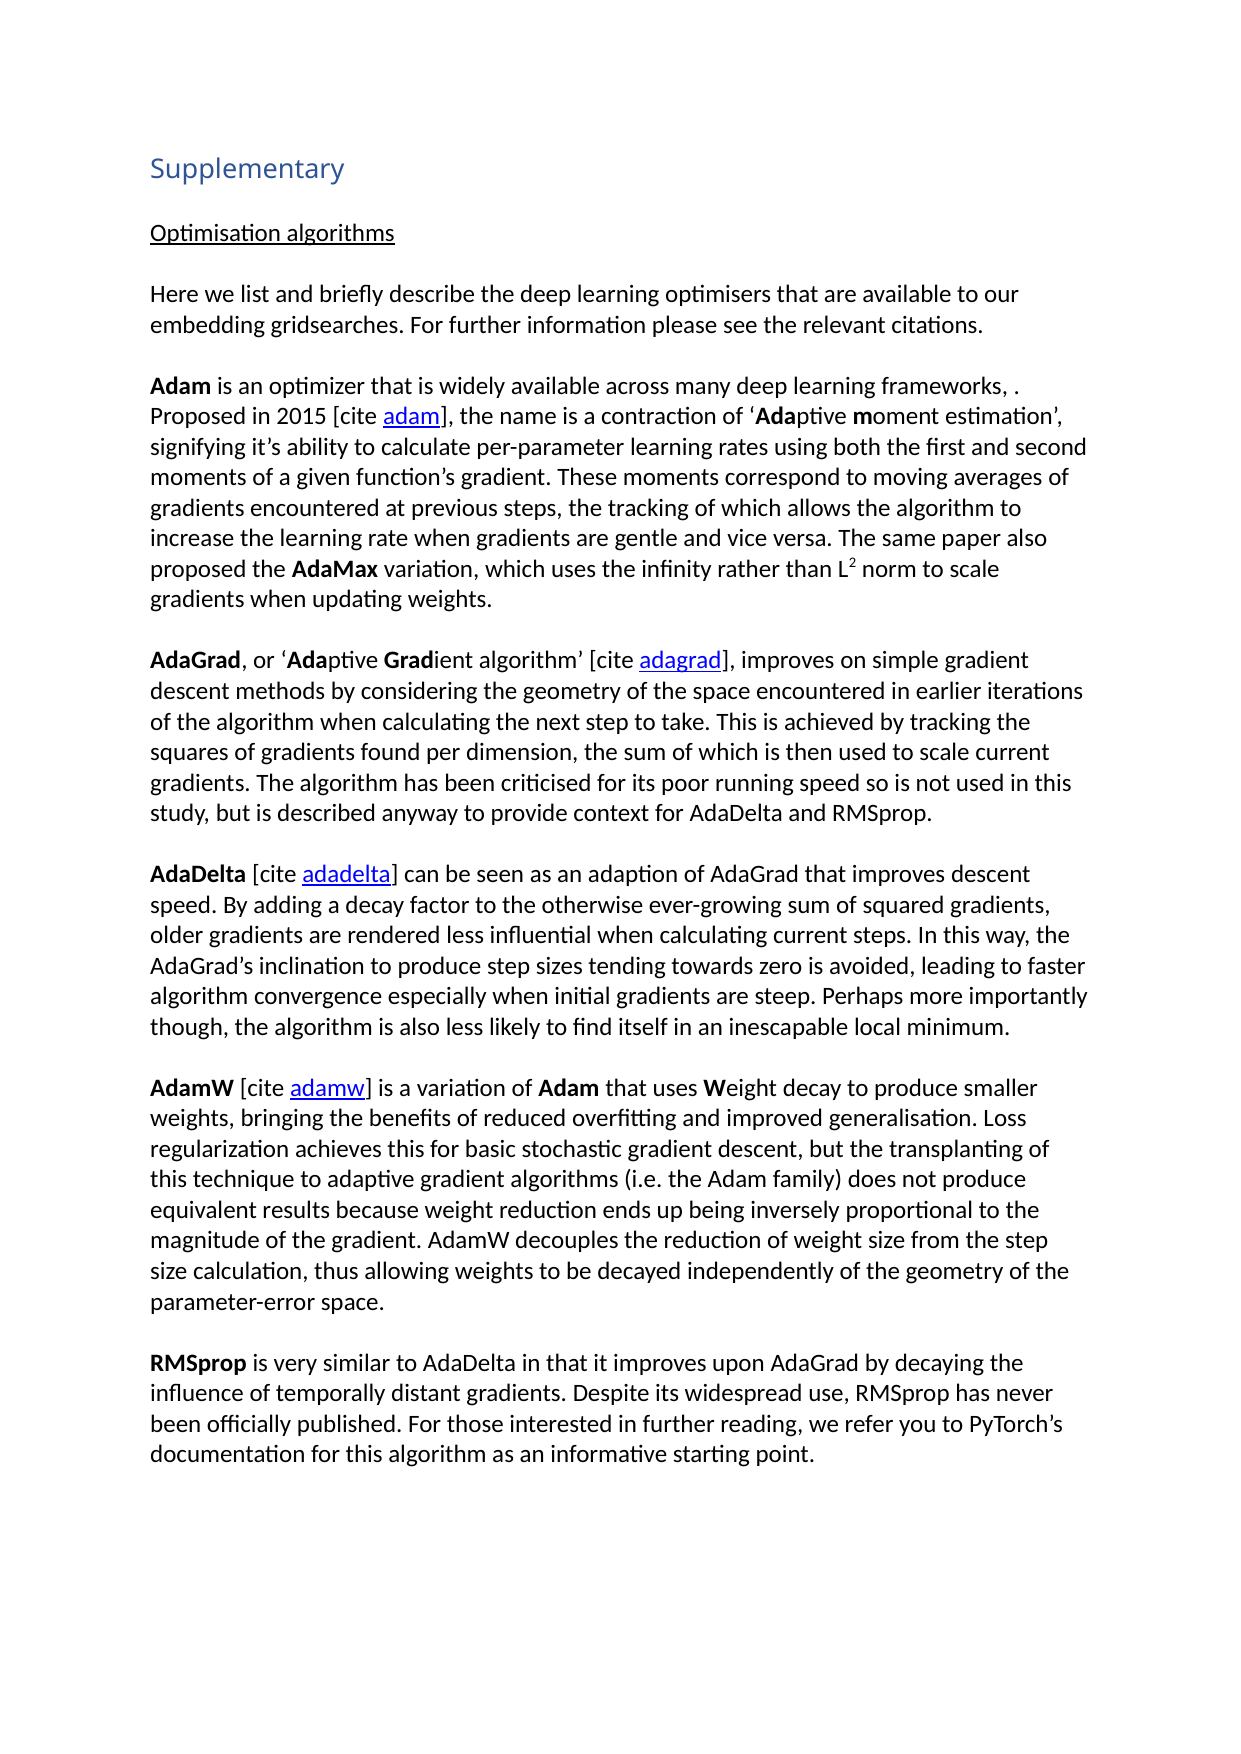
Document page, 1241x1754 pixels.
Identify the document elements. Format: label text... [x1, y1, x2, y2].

text AdaGrad, or ‘Adaptive Gradient algorithm’ [cite adagrad], improves on simple gradient descent methods by considering the geometry of the space encountered in earlier iterations of the algorithm when calculating the next step to take. This is achieved by tracking the squares of gradients found per dimension, the sum of which is then used to scale current gradients. The algorithm has been criticised for its poor running speed so is not used in this study, but is described anyway to provide context for AdaDelta and RMSprop. [150, 645, 1090, 828]
text AdamW [cite adamw] is a variation of Adam that uses Weight decay to produce smaller weights, bringing the benefits of reduced overfitting and improved generalisation. Loss regularization achieves this for basic stochastic gradient descent, but the transplanting of this technique to adaptive gradient algorithms (i.e. the Adam family) does not produce equivalent results because weight reduction ends up being inversely proportional to the magnitude of the gradient. AdamW decouples the reduction of weight size from the step size calculation, thus allowing weights to be decayed independently of the geometry of the parameter-error space. [150, 1072, 1090, 1316]
text RMSprop is very similar to AdaDelta in that it improves upon AdaGrad by decaying the influence of temporally distant gradients. Despite its widespread use, RMSprop has never been officially published. For those interested in further reading, we refer you to PyTorch’s documentation for this algorithm as an informative starting point. [150, 1347, 1090, 1469]
text Adam is an optimizer that is widely available across many deep learning frameworks, . Proposed in 2015 [cite adam], the name is a contraction of ‘Adaptive moment estimation’, signifying it’s ability to calculate per-parameter learning rates using both the first and second moments of a given function’s gradient. These moments correspond to moving averages of gradients encountered at previous steps, the tracking of which allows the algorithm to increase the learning rate when gradients are gentle and vice versa. The same paper also proposed the AdaMax variation, which uses the infinity rather than L2 norm to scale gradients when updating weights. [150, 370, 1090, 614]
text Optimisation algorithms [150, 217, 1090, 248]
text AdaDelta [cite adadelta] can be seen as an adaption of AdaGrad that improves descent speed. By adding a decay factor to the otherwise ever-growing sum of squared gradients, older gradients are rendered less influential when calculating current steps. In this way, the AdaGrad’s inclination to produce step sizes tending towards zero is avoided, leading to faster algorithm convergence especially when initial gradients are steep. Perhaps more importantly though, the algorithm is also less likely to find itself in an inescapable local minimum. [150, 858, 1090, 1041]
text Here we list and briefly describe the deep learning optimisers that are available to our embedding gridsearches. For further information please see the relevant citations. [150, 278, 1090, 339]
subtitle Supplementary [150, 150, 1090, 187]
